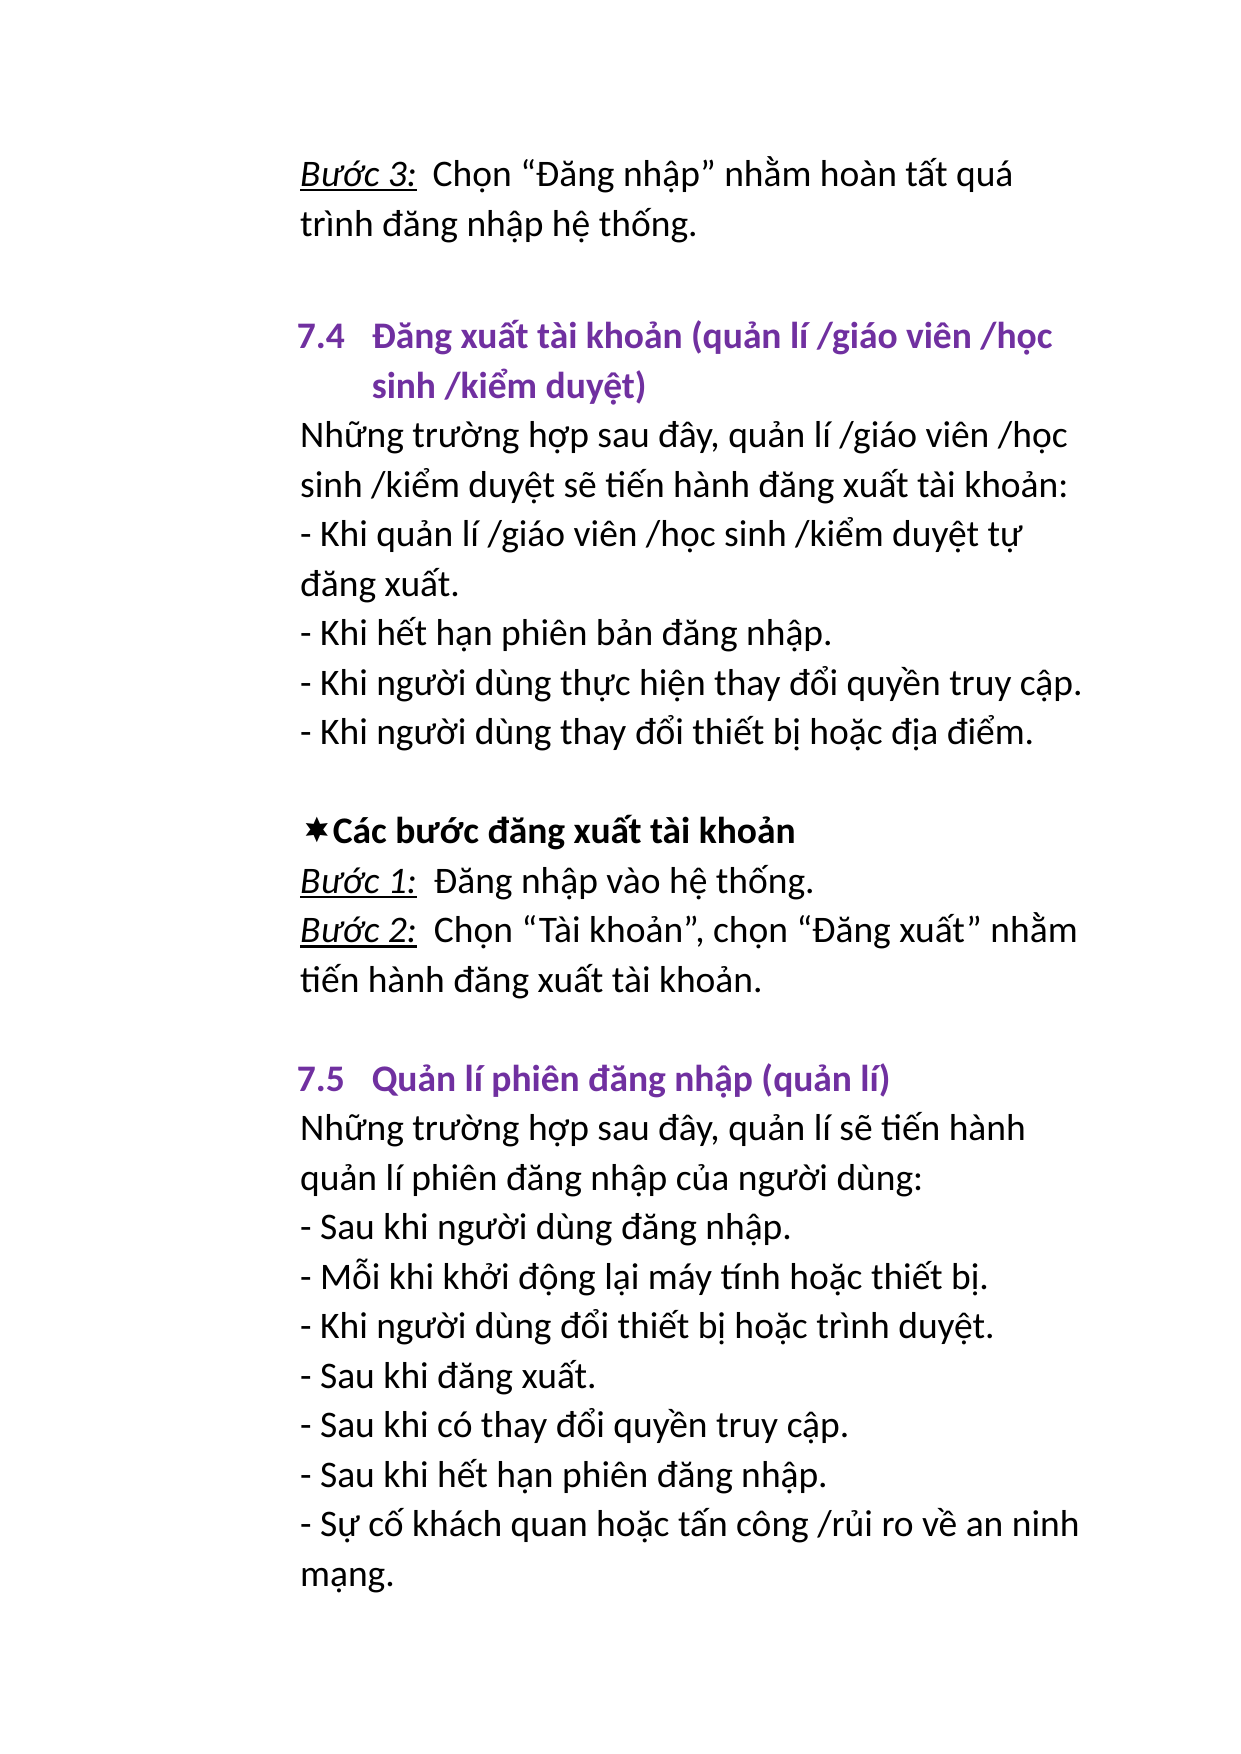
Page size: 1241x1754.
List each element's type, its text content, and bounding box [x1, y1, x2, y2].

list Quản lí phiên đăng nhập (quản lí) [297, 1055, 1090, 1101]
list - Sau khi hết hạn phiên đăng nhập. [300, 1451, 1090, 1496]
list - Sự cố khách quan hoặc tấn công /rủi ro về an ninh mạng. [300, 1500, 1090, 1595]
list Những trường hợp sau đây, quản lí /giáo viên /học sinh /kiểm duyệt sẽ tiến hành đăng xuất tài khoản: [300, 411, 1090, 507]
list Bước 3: Chọn “Đăng nhập” nhằm hoàn tất quá trình đăng nhập hệ thống. [300, 150, 1090, 245]
list - Sau khi có thay đổi quyền truy cập. [300, 1401, 1090, 1447]
list Những trường hợp sau đây, quản lí sẽ tiến hành quản lí phiên đăng nhập của người dùng: [300, 1104, 1090, 1199]
list - Sau khi người dùng đăng nhập. [300, 1203, 1090, 1249]
list - Mỗi khi khởi động lại máy tính hoặc thiết bị. [300, 1253, 1090, 1298]
list - Khi người dùng đổi thiết bị hoặc trình duyệt. [300, 1302, 1090, 1348]
list - Sau khi đăng xuất. [300, 1352, 1090, 1397]
list - Khi quản lí /giáo viên /học sinh /kiểm duyệt tự đăng xuất. [300, 510, 1090, 606]
list - Khi người dùng thay đổi thiết bị hoặc địa điểm. [300, 708, 1090, 754]
list Các bước đăng xuất tài khoản [300, 807, 1090, 853]
list Bước 1: Đăng nhập vào hệ thống. [300, 857, 1090, 903]
list - Khi người dùng thực hiện thay đổi quyền truy cập. [300, 659, 1090, 705]
list - Khi hết hạn phiên bản đăng nhập. [300, 609, 1090, 655]
list Đăng xuất tài khoản (quản lí /giáo viên /học sinh /kiểm duyệt) [297, 312, 1090, 408]
list Bước 2: Chọn “Tài khoản”, chọn “Đăng xuất” nhằm tiến hành đăng xuất tài khoản. [300, 906, 1090, 1002]
